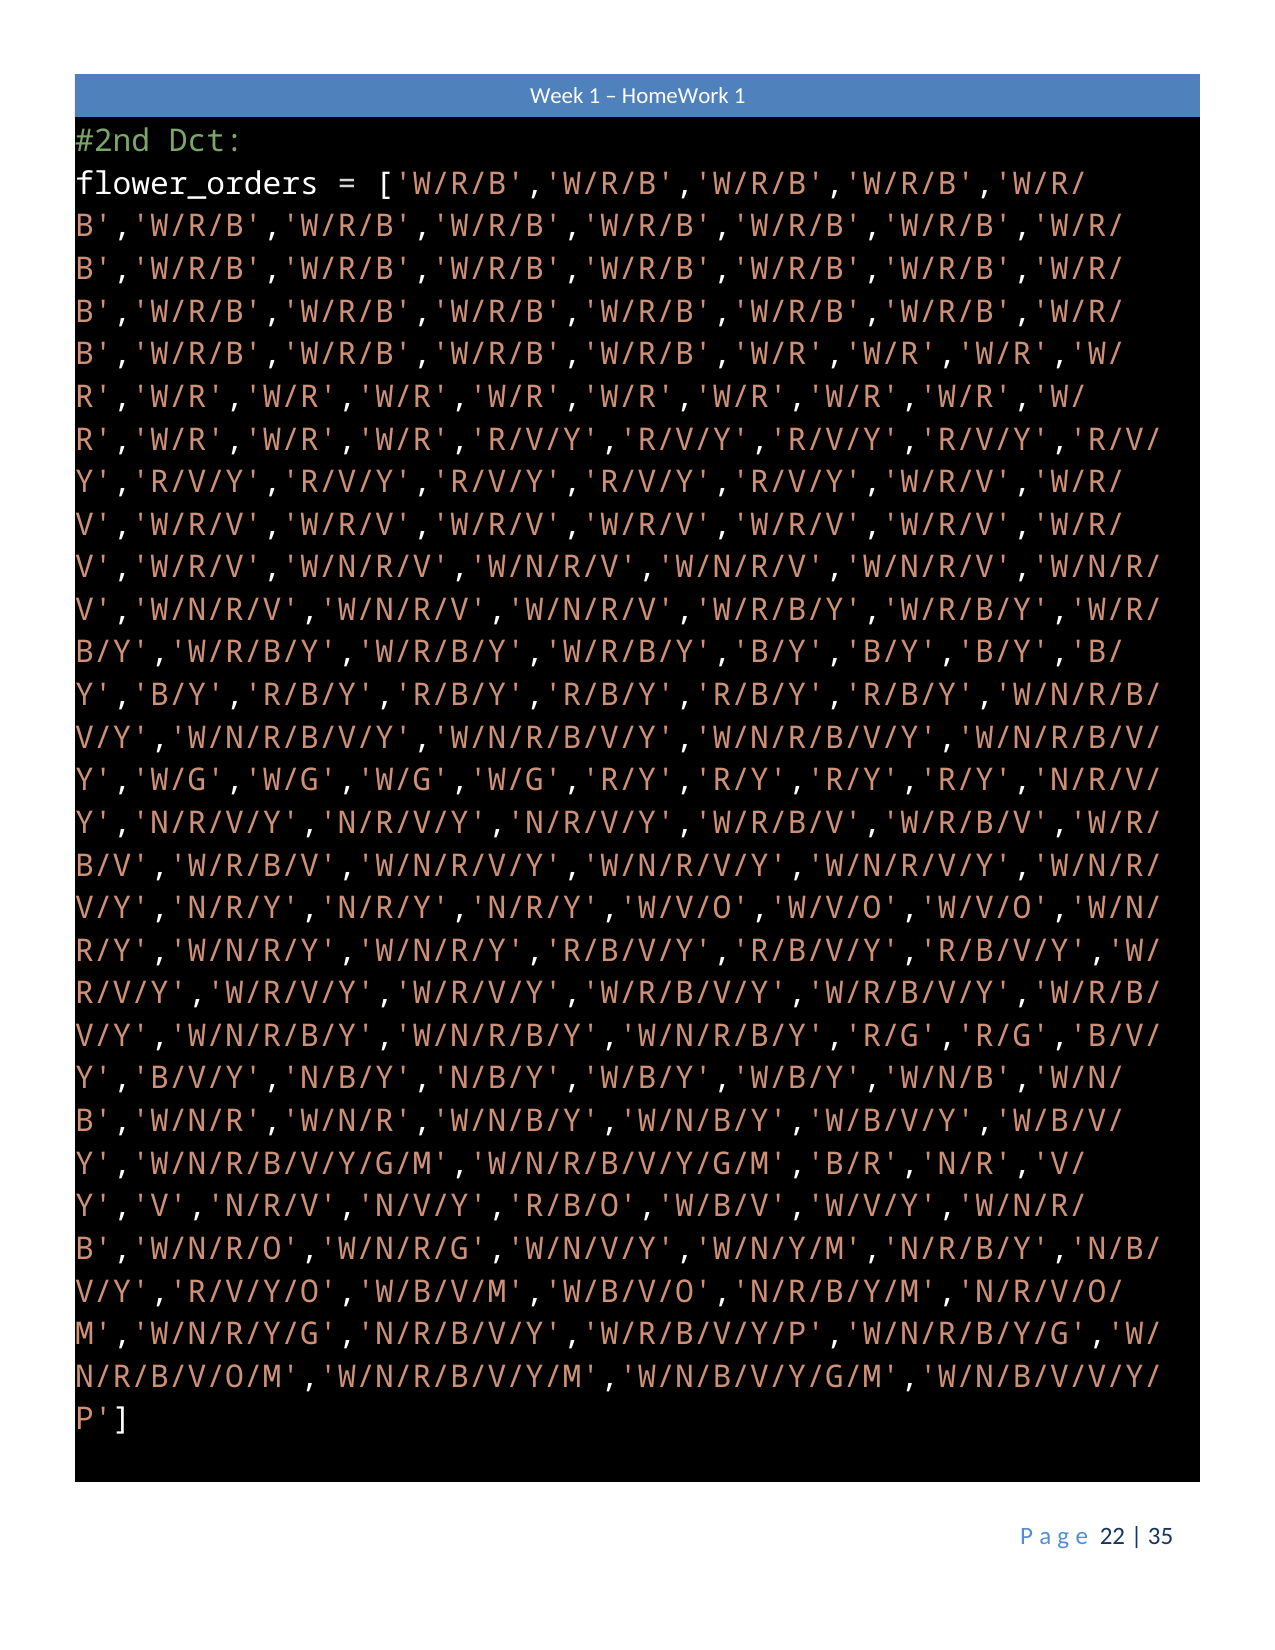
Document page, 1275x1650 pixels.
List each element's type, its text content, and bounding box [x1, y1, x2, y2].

text flower_orders = ['W/R/B','W/R/B','W/R/B','W/R/B','W/R/B','W/R/B','W/R/B','W/R/B','W/R/B','W/R/B','W/R/B','W/R/B','W/R/B','W/R/B','W/R/B','W/R/B','W/R/B','W/R/B','W/R/B','W/R/B','W/R/B','W/R/B','W/R/B','W/R/B','W/R/B','W/R/B','W/R/B','W/R/B','W/R/B','W/R/B','W/R','W/R','W/R','W/R','W/R','W/R','W/R','W/R','W/R','W/R','W/R','W/R','W/R','W/R','W/R','W/R','R/V/Y','R/V/Y','R/V/Y','R/V/Y','R/V/Y','R/V/Y','R/V/Y','R/V/Y','R/V/Y','R/V/Y','W/R/V','W/R/V','W/R/V','W/R/V','W/R/V','W/R/V','W/R/V','W/R/V','W/R/V','W/R/V','W/N/R/V','W/N/R/V','W/N/R/V','W/N/R/V','W/N/R/V','W/N/R/V','W/N/R/V','W/N/R/V','W/R/B/Y','W/R/B/Y','W/R/B/Y','W/R/B/Y','W/R/B/Y','W/R/B/Y','B/Y','B/Y','B/Y','B/Y','B/Y','R/B/Y','R/B/Y','R/B/Y','R/B/Y','R/B/Y','W/N/R/B/V/Y','W/N/R/B/V/Y','W/N/R/B/V/Y','W/N/R/B/V/Y','W/N/R/B/V/Y','W/G','W/G','W/G','W/G','R/Y','R/Y','R/Y','R/Y','N/R/V/Y','N/R/V/Y','N/R/V/Y','N/R/V/Y','W/R/B/V','W/R/B/V','W/R/B/V','W/R/B/V','W/N/R/V/Y','W/N/R/V/Y','W/N/R/V/Y','W/N/R/V/Y','N/R/Y','N/R/Y','N/R/Y','W/V/O','W/V/O','W/V/O','W/N/R/Y','W/N/R/Y','W/N/R/Y','R/B/V/Y','R/B/V/Y','R/B/V/Y','W/R/V/Y','W/R/V/Y','W/R/V/Y','W/R/B/V/Y','W/R/B/V/Y','W/R/B/V/Y','W/N/R/B/Y','W/N/R/B/Y','W/N/R/B/Y','R/G','R/G','B/V/Y','B/V/Y','N/B/Y','N/B/Y','W/B/Y','W/B/Y','W/N/B','W/N/B','W/N/R','W/N/R','W/N/B/Y','W/N/B/Y','W/B/V/Y','W/B/V/Y','W/N/R/B/V/Y/G/M','W/N/R/B/V/Y/G/M','B/R','N/R','V/Y','V','N/R/V','N/V/Y','R/B/O','W/B/V','W/V/Y','W/N/R/B','W/N/R/O','W/N/R/G','W/N/V/Y','W/N/Y/M','N/R/B/Y','N/B/V/Y','R/V/Y/O','W/B/V/M','W/B/V/O','N/R/B/Y/M','N/R/V/O/M','W/N/R/Y/G','N/R/B/V/Y','W/R/B/V/Y/P','W/N/R/B/Y/G','W/N/R/B/V/O/M','W/N/R/B/V/Y/M','W/N/B/V/Y/G/M','W/N/B/V/V/Y/P'] [75, 161, 1200, 1439]
text #2nd Dct: [75, 117, 1200, 161]
